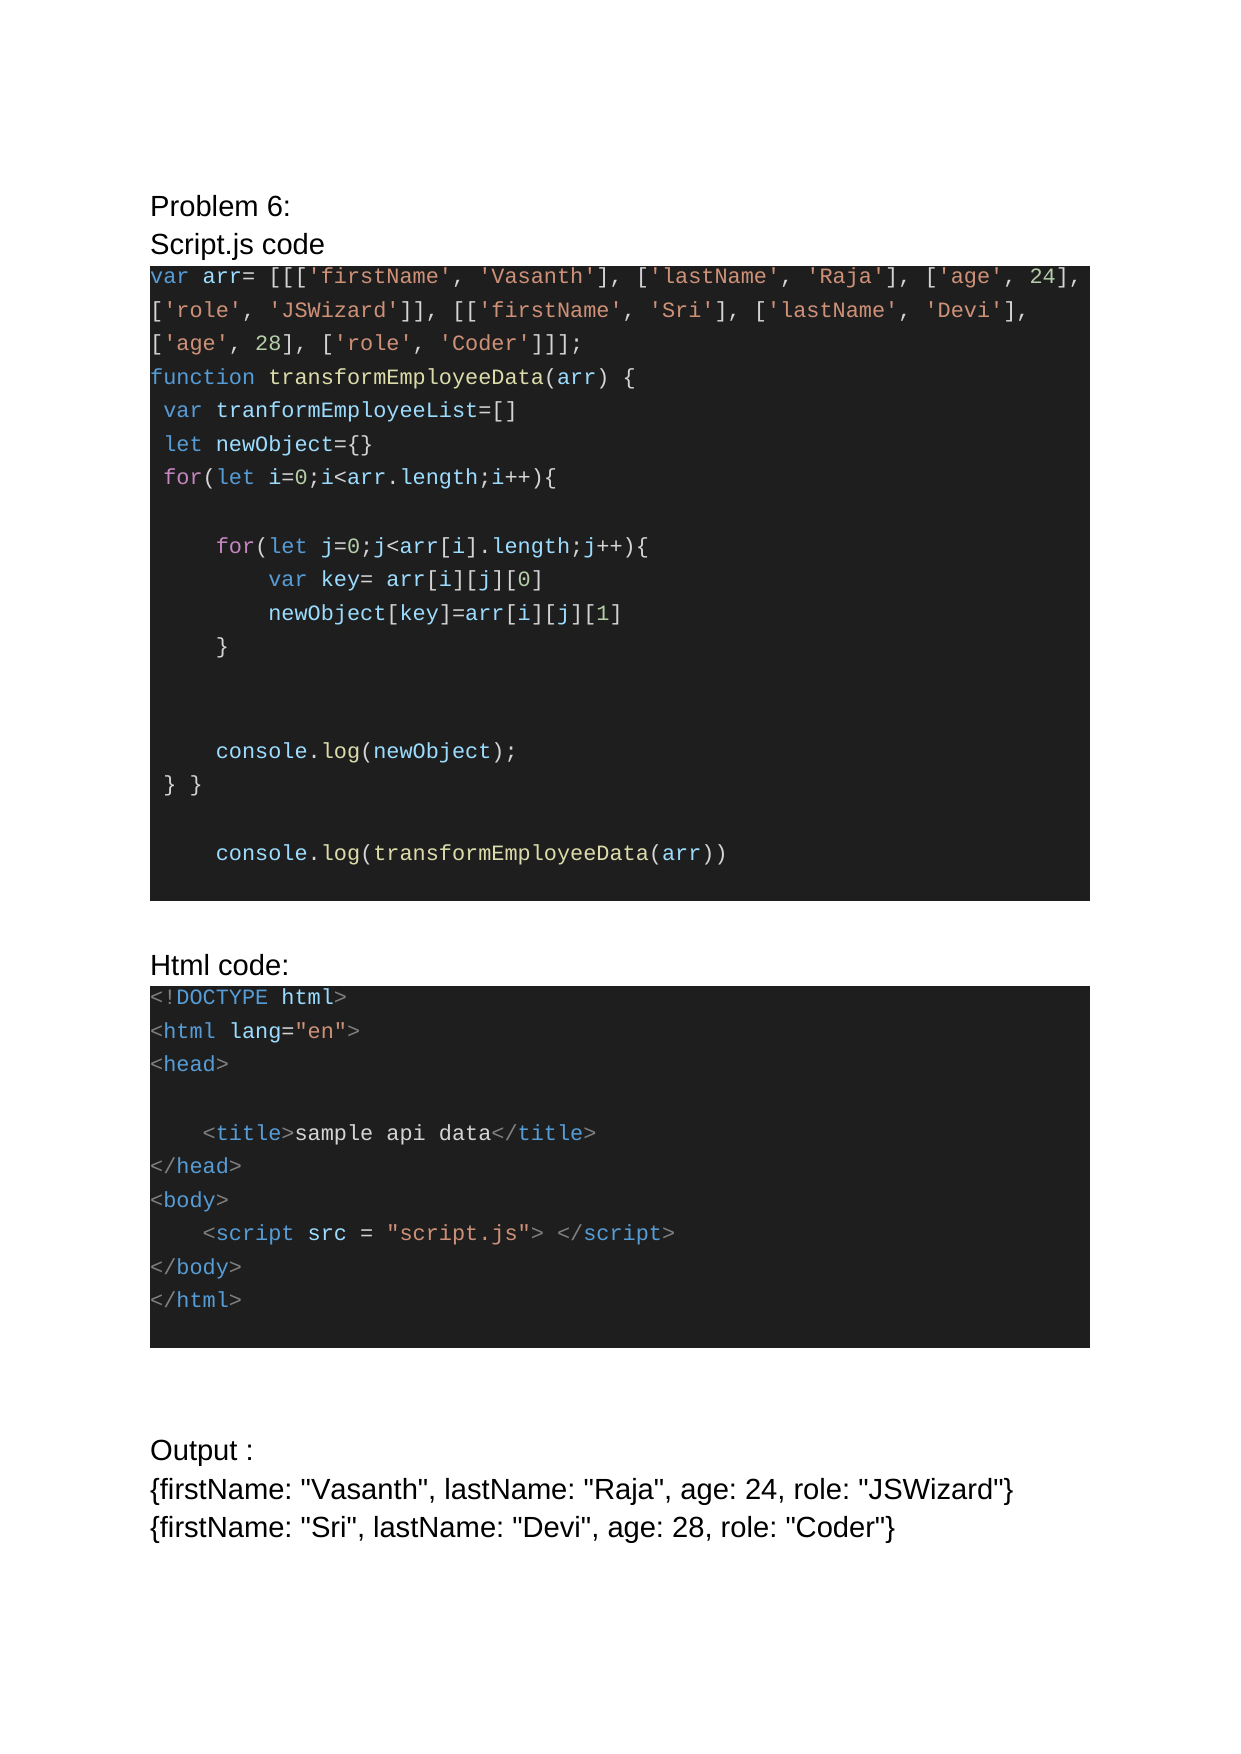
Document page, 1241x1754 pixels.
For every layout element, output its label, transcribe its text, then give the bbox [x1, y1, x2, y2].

text {firstName: "Vasanth", lastName: "Raja", age: 24, role: "JSWizard"} {firstName: "Sri", lastName: "Devi", age: 28, role: "Coder"} [150, 1472, 1090, 1544]
text for(let i=0;i<arr.length;i++){ [150, 466, 1090, 491]
text </html> [150, 1289, 1090, 1314]
text <!DOCTYPE html> [150, 986, 1090, 1011]
text var tranformEmployeeList=[] [150, 399, 1090, 424]
text <html lang="en"> [150, 1020, 1090, 1044]
text Problem 6: [150, 188, 1090, 222]
text for(let j=0;j<arr[i].length;j++){ [150, 535, 1090, 560]
text <head> [150, 1053, 1090, 1078]
text <body> [150, 1189, 1090, 1214]
text newObject[key]=arr[i][j][1] [150, 602, 1090, 627]
text } [150, 636, 1090, 660]
text </head> [150, 1156, 1090, 1180]
text console.log(newObject); [150, 740, 1090, 765]
text Output : [150, 1433, 1090, 1467]
text var arr= [[['firstName', 'Vasanth'], ['lastName', 'Raja'], ['age', 24], ['role', 'JSWizard']], [['firstName', 'Sri'], ['lastName', 'Devi'], ['age', 28], ['role', 'Coder']]]; [150, 266, 1090, 357]
text } } [150, 773, 1090, 798]
text Script.js code [150, 227, 1090, 261]
text <title>sample api data</title> [150, 1122, 1090, 1147]
text <script src = "script.js"> </script> [150, 1222, 1090, 1247]
text console.log(transformEmployeeData(arr)) [150, 842, 1090, 867]
text let newObject={} [150, 433, 1090, 458]
text Html code: [150, 948, 1090, 981]
text </body> [150, 1256, 1090, 1281]
text function transformEmployeeData(arr) { [150, 366, 1090, 391]
text var key= arr[i][j][0] [150, 569, 1090, 593]
